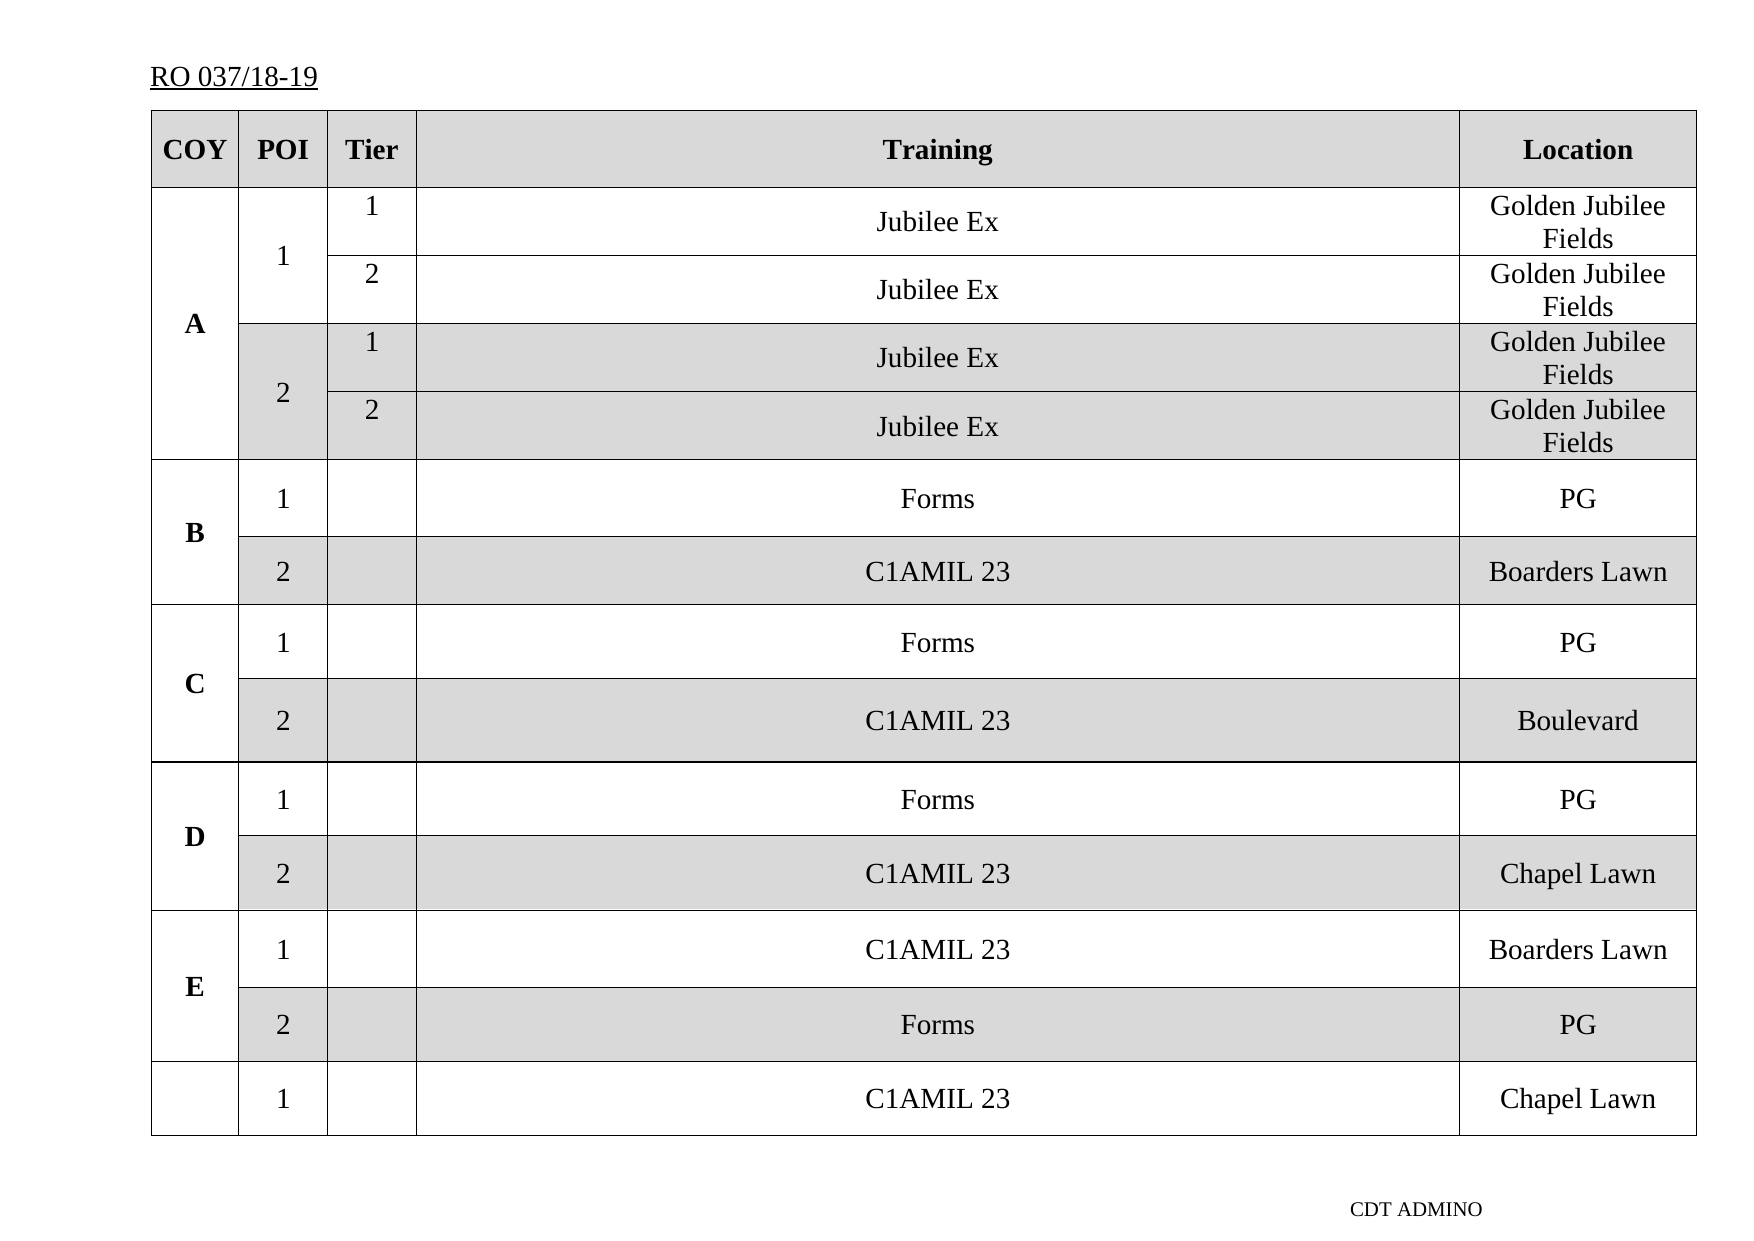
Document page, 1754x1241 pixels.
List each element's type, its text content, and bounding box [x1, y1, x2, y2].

table_cell Jubilee Ex [417, 392, 1459, 459]
table_cell 2 [239, 324, 327, 459]
table_header Training [417, 111, 1459, 187]
table_cell Golden Jubilee Fields [1460, 324, 1696, 391]
table_cell Boarders Lawn [1460, 911, 1696, 987]
table_cell 2 [239, 537, 327, 604]
table_cell D [152, 763, 238, 909]
table_cell Forms [417, 988, 1459, 1061]
table_cell C [152, 605, 238, 761]
table_cell [328, 836, 416, 909]
table_cell Forms [417, 460, 1459, 536]
table_cell C1AMIL 23 [417, 836, 1459, 909]
table_cell Jubilee Ex [417, 324, 1459, 391]
table_cell [328, 763, 416, 835]
table_cell Forms [417, 763, 1459, 835]
table_header POI [239, 111, 327, 187]
table_cell Chapel Lawn [1460, 1062, 1696, 1135]
table_cell [328, 605, 416, 678]
table_cell Boarders Lawn [1460, 537, 1696, 604]
table_cell [328, 988, 416, 1061]
table_cell [328, 537, 416, 604]
table_cell E [152, 911, 238, 1061]
table_cell Golden Jubilee Fields [1460, 256, 1696, 323]
table_cell C1AMIL 23 [417, 679, 1459, 761]
table_cell PG [1460, 763, 1696, 835]
table_cell Golden Jubilee Fields [1460, 188, 1696, 255]
table_cell 1 [328, 188, 416, 255]
table_cell 2 [328, 256, 416, 323]
table_cell [328, 1062, 416, 1135]
table_cell A [152, 188, 238, 459]
table_header COY [152, 111, 238, 187]
table_cell 2 [328, 392, 416, 459]
table_cell PG [1460, 605, 1696, 678]
table_header Tier [328, 111, 416, 187]
table_cell 2 [239, 988, 327, 1061]
table_cell 1 [239, 911, 327, 987]
table_cell Jubilee Ex [417, 188, 1459, 255]
table_cell 2 [239, 679, 327, 761]
table_cell Golden Jubilee Fields [1460, 392, 1696, 459]
table_cell Chapel Lawn [1460, 836, 1696, 909]
table_cell F [152, 1062, 238, 1135]
table_cell PG [1460, 988, 1696, 1061]
subtitle RO 037/18-19 [150, 59, 1604, 93]
table_cell 2 [239, 836, 327, 909]
table_cell C1AMIL 23 [417, 911, 1459, 987]
table_cell [328, 460, 416, 536]
table_header Location [1460, 111, 1696, 187]
table_cell B [152, 460, 238, 604]
table_cell 1 [239, 605, 327, 678]
table_cell 1 [239, 1062, 327, 1135]
table_cell [328, 911, 416, 987]
table_cell C1AMIL 23 [417, 537, 1459, 604]
table_cell PG [1460, 460, 1696, 536]
table_cell 1 [239, 188, 327, 323]
table_cell 1 [239, 460, 327, 536]
table_cell Forms [417, 605, 1459, 678]
table_cell [328, 679, 416, 761]
table_cell 1 [239, 763, 327, 835]
table_cell 1 [328, 324, 416, 391]
table_cell C1AMIL 23 [417, 1062, 1459, 1135]
table_cell Boulevard [1460, 679, 1696, 761]
table_cell Jubilee Ex [417, 256, 1459, 323]
